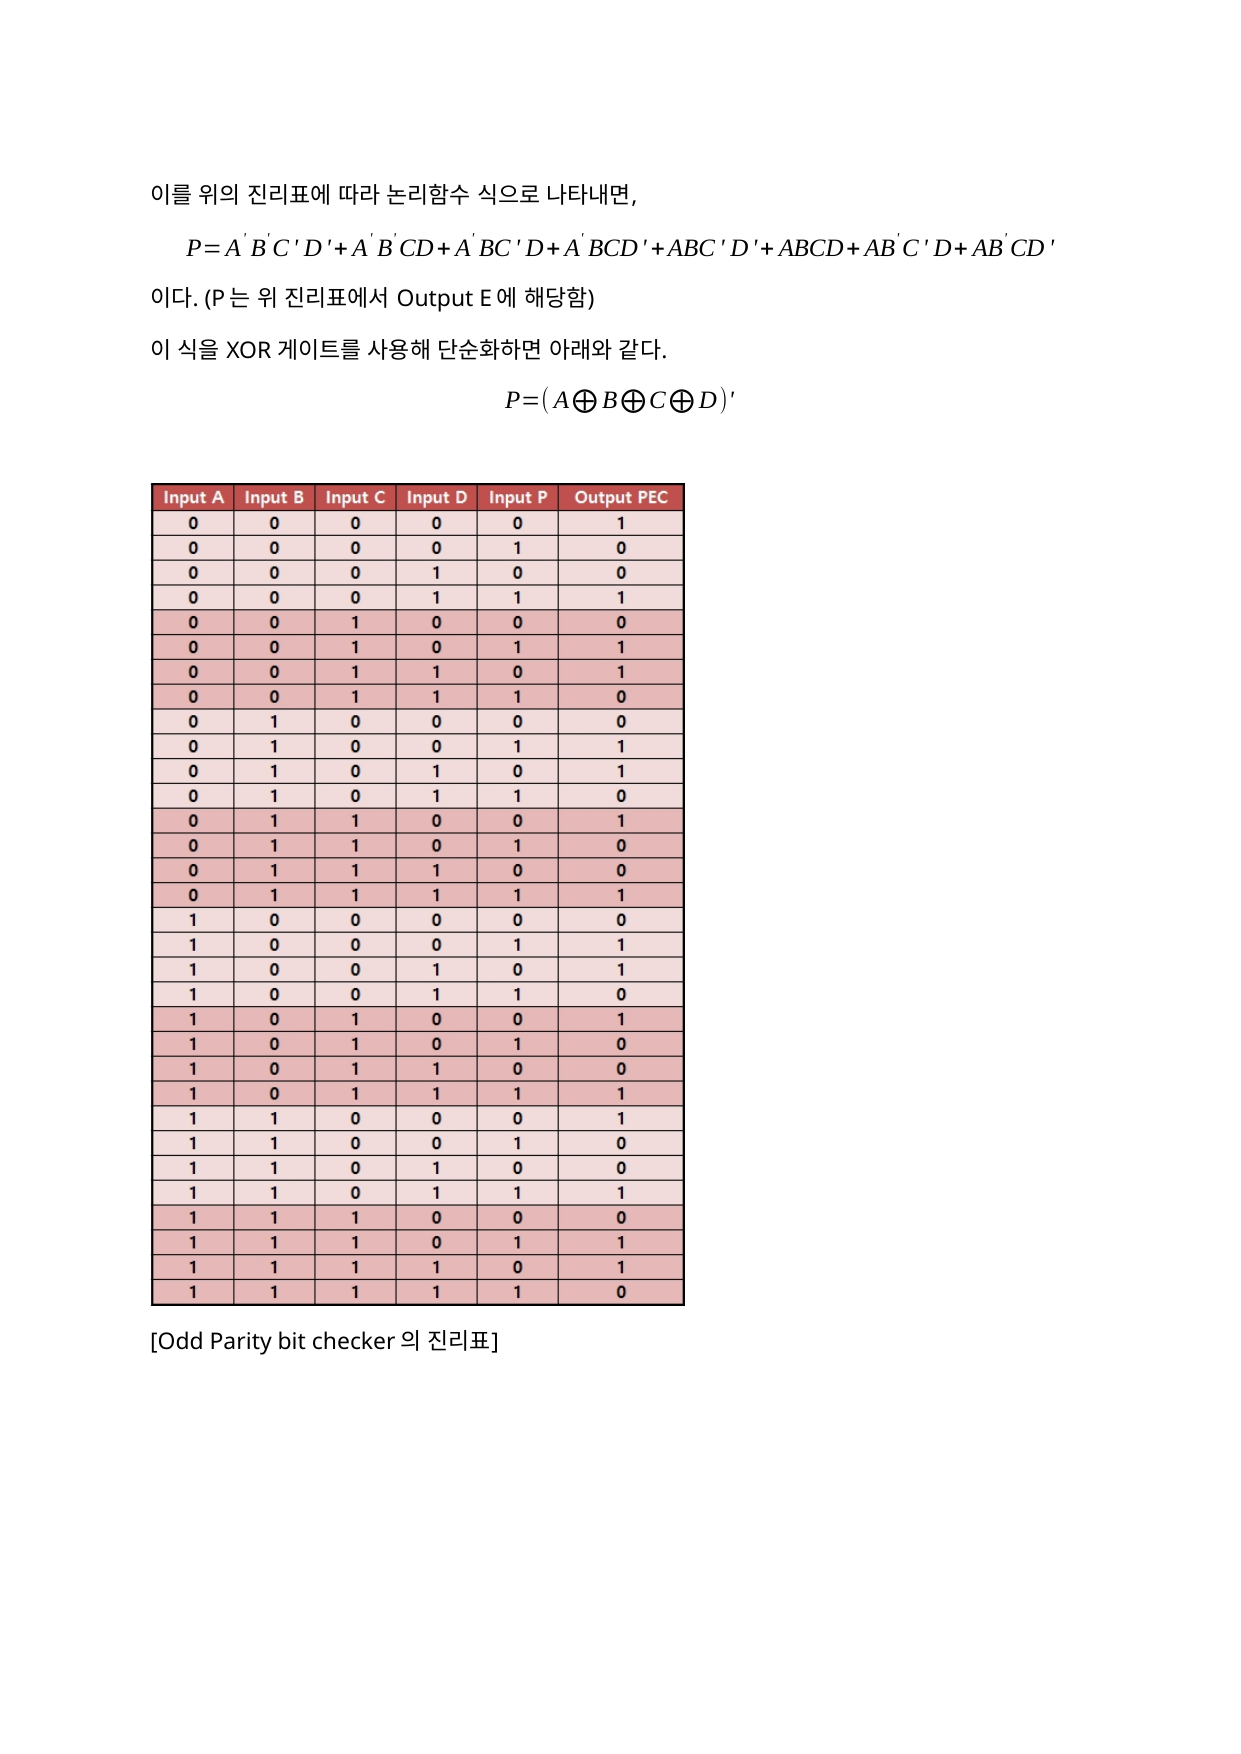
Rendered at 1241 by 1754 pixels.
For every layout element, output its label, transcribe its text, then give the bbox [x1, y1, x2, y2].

text [Odd Parity bit checker의 진리표] [150, 1323, 1090, 1356]
text 이 식을 XOR 게이트를 사용해 단순화하면 아래와 같다. [150, 332, 1090, 366]
text 이다. (P는 위 진리표에서 Output E에 해당함) [150, 280, 1090, 313]
picture [150, 483, 685, 1306]
text 이를 위의 진리표에 따라 논리함수 식으로 나타내면, [150, 177, 1090, 211]
